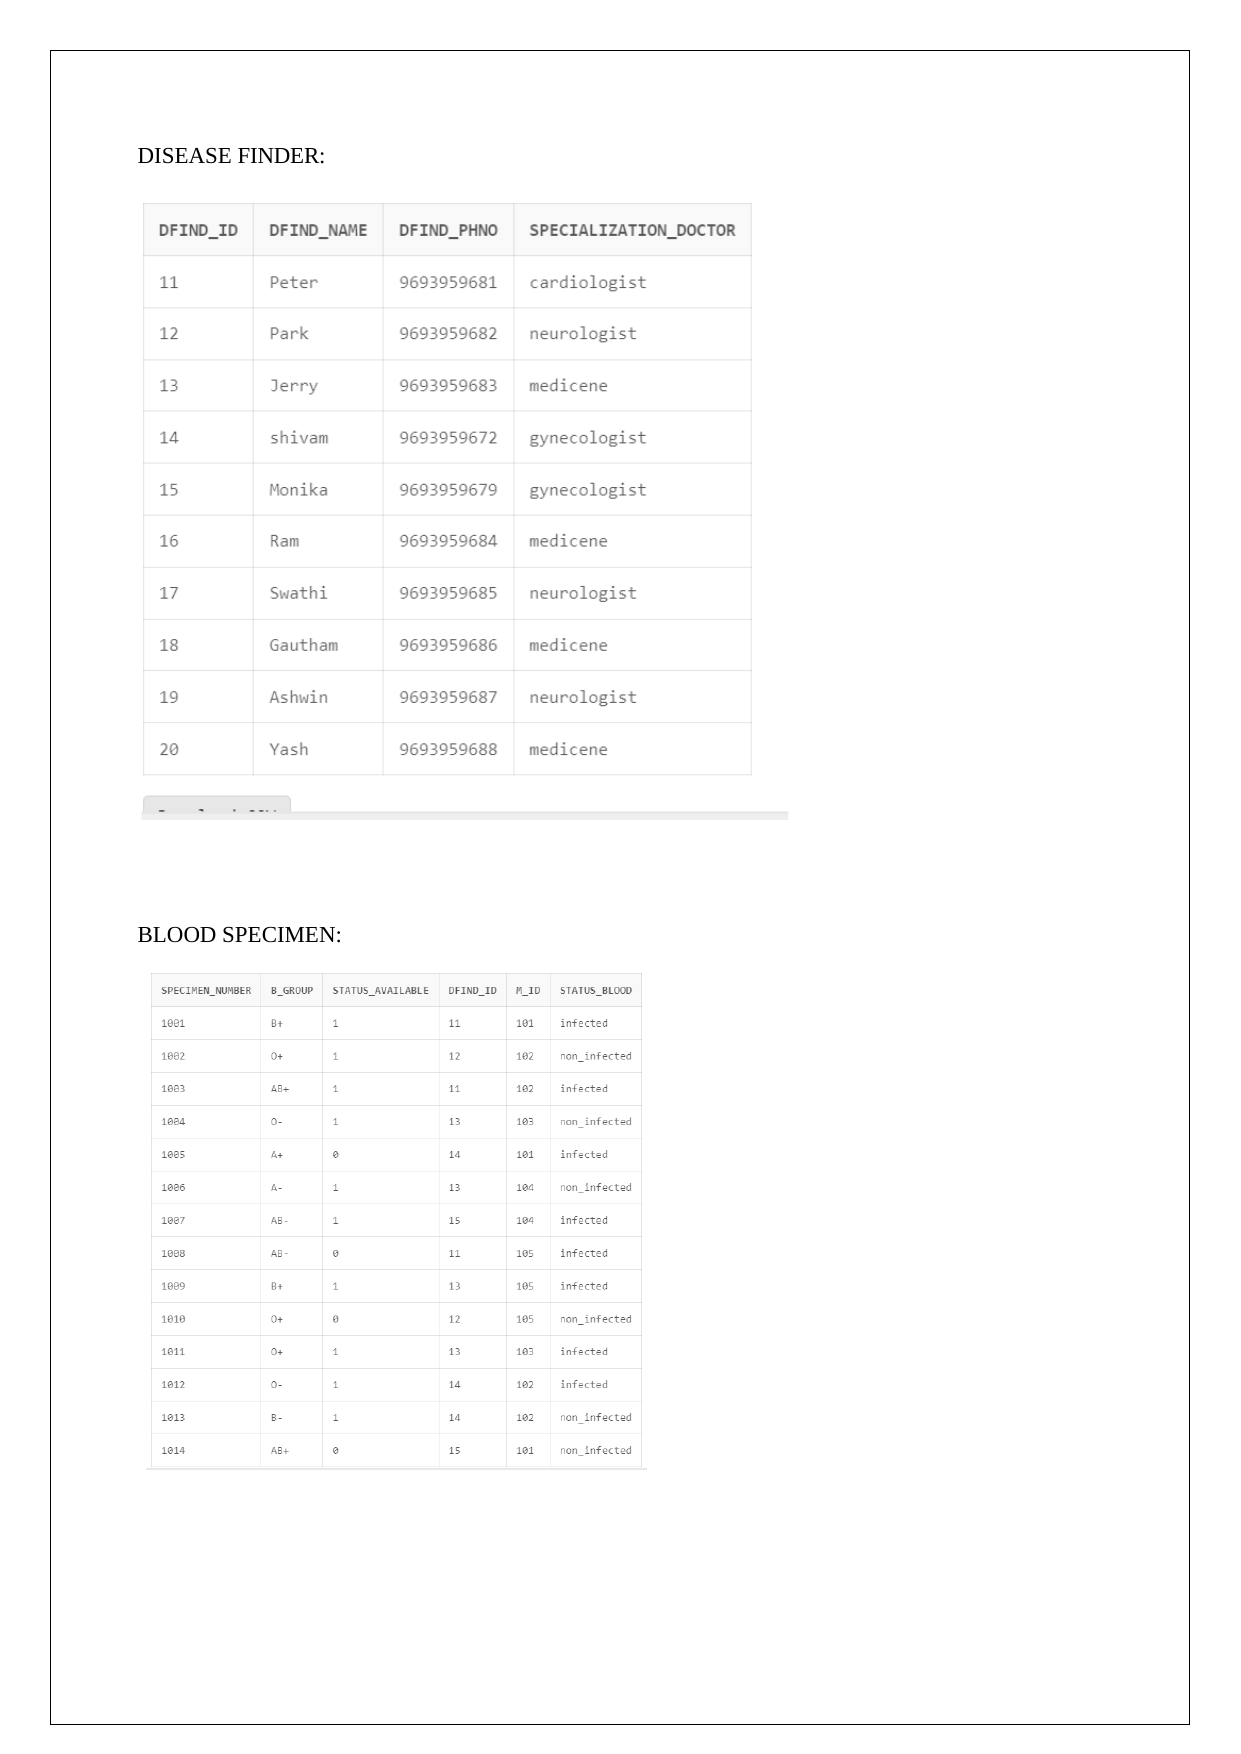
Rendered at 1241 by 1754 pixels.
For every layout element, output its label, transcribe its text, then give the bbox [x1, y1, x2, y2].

picture [146, 973, 647, 1470]
picture [141, 203, 789, 820]
text DISEASE FINDER: [137, 142, 1186, 168]
text BLOOD SPECIMEN: [137, 921, 1186, 947]
